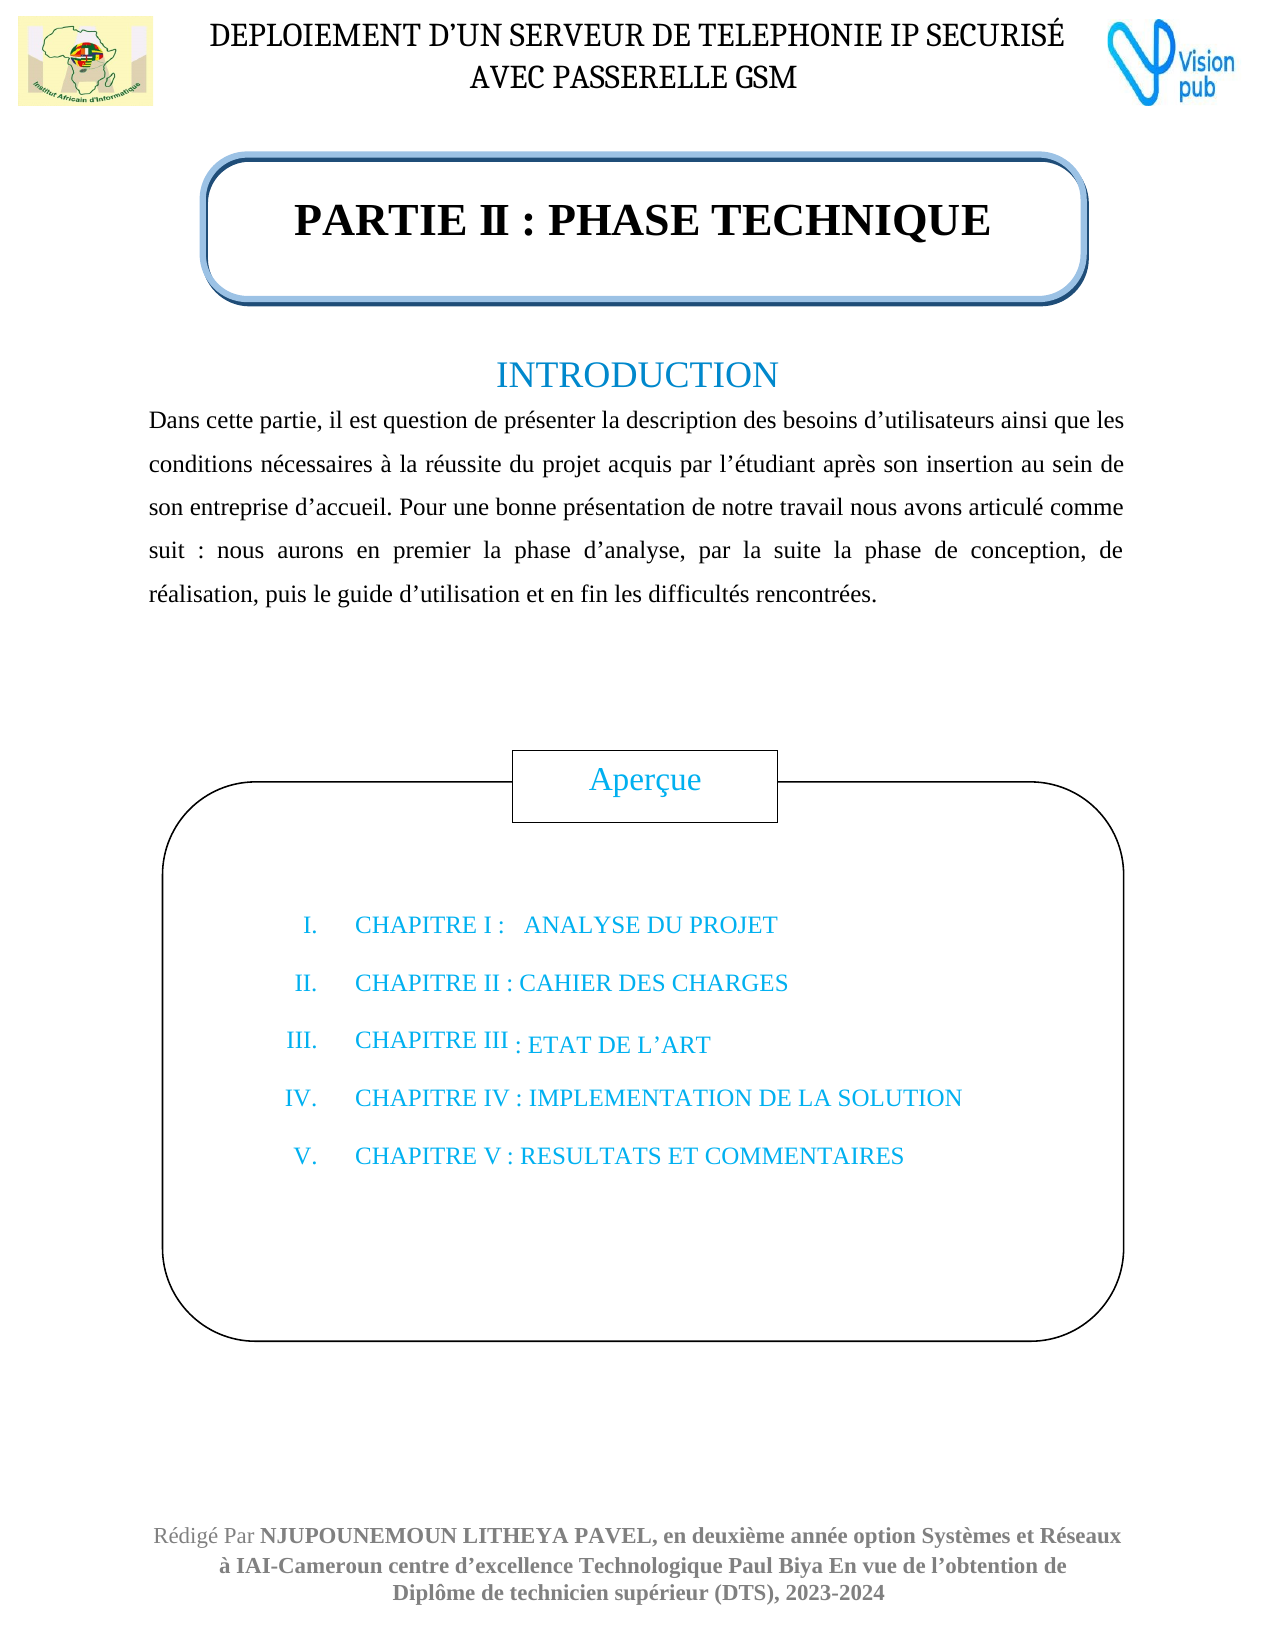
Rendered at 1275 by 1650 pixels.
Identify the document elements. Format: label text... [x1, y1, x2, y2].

subtitle INTRODUCTION [150, 352, 1125, 395]
picture [653, 1090, 658, 1100]
text Dans cette partie, il est question de présenter la description des besoins d’utilisateurs ainsi que les conditions nécessaires à la réussite du projet acquis par l’étudiant après son insertion au sein de son entreprise d’accueil. Pour une bonne présentation de notre travail nous avons articulé comme suit : nous aurons en premier la phase d’analyse, par la suite la phase de conception, de réalisation, puis le guide d’utilisation et en fin les difficultés rencontrées. [148, 405, 1125, 607]
picture [1107, 19, 1265, 106]
picture [18, 16, 154, 106]
picture [746, 1090, 751, 1100]
